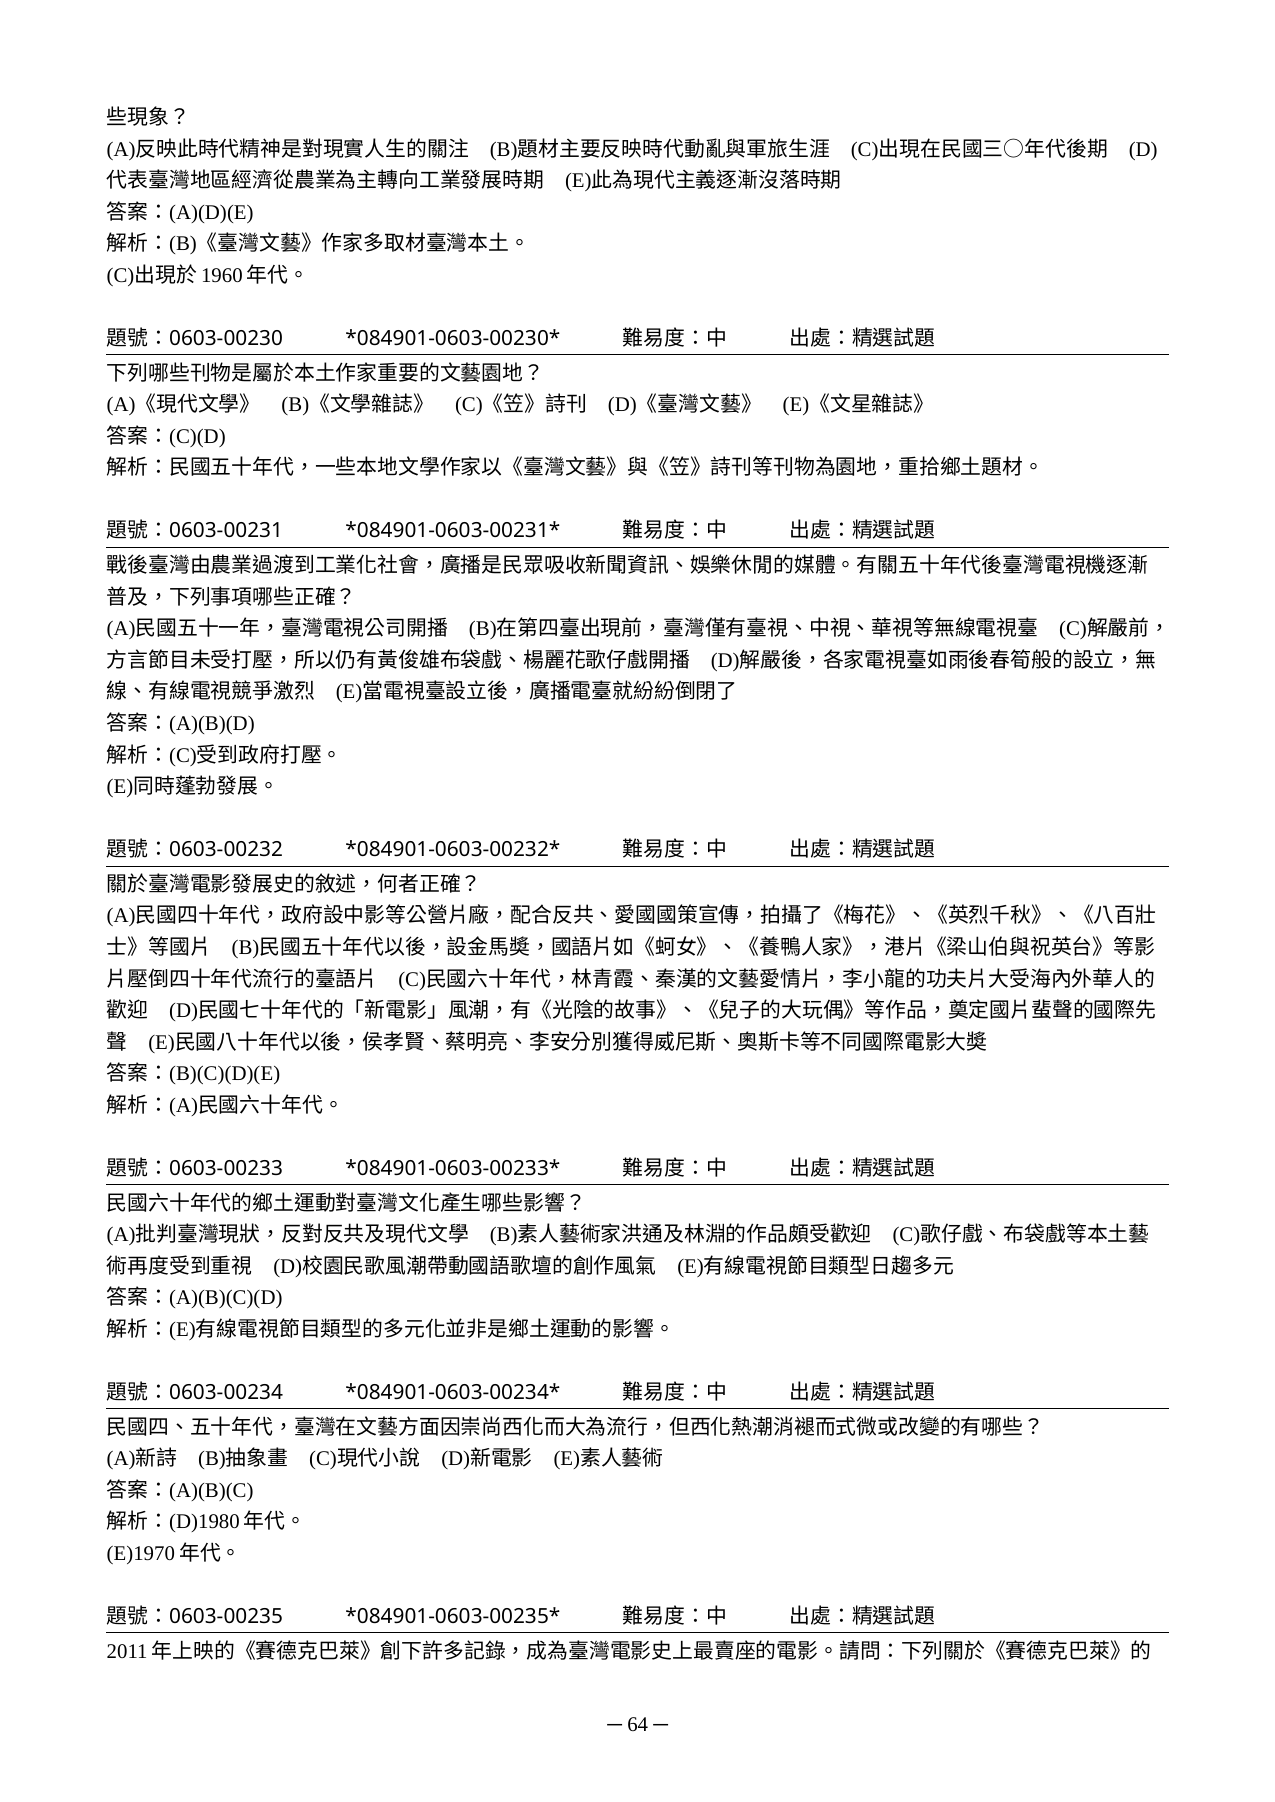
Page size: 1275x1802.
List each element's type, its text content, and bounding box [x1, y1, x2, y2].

text 戰後臺灣由農業過渡到工業化社會，廣播是民眾吸收新聞資訊、娛樂休閒的媒體。有關五十年代後臺灣電視機逐漸普及，下列事項哪些正確？ (A)民國五十一年，臺灣電視公司開播 (B)在第四臺出現前，臺灣僅有臺視、中視、華視等無線電視臺 (C)解嚴前，方言節目未受打壓，所以仍有黃俊雄布袋戲、楊麗花歌仔戲開播 (D)解嚴後，各家電視臺如雨後春筍般的設立，無線、有線電視競爭激烈 (E)當電視臺設立後，廣播電臺就紛紛倒閉了 [106, 548, 1169, 706]
text 民國四、五十年代，臺灣在文藝方面因崇尚西化而大為流行，但西化熱潮消褪而式微或改變的有哪些？ (A)新詩 (B)抽象畫 (C)現代小說 (D)新電影 (E)素人藝術 [106, 1409, 1169, 1472]
text 答案：(A)(D)(E) [106, 194, 1169, 226]
text 題號：0603-00234 *084901-0603-00234* 難易度：中 出處：精選試題 [106, 1375, 1169, 1408]
text 解析：(E)有線電視節目類型的多元化並非是鄉土運動的影響。 [106, 1312, 1169, 1343]
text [106, 100, 1169, 194]
text 解析：(C)受到政府打壓。 (E)同時蓬勃發展。 [106, 737, 1169, 800]
text 解析：民國五十年代，一些本地文學作家以《臺灣文藝》與《笠》詩刊等刊物為園地，重拾鄉土題材。 [106, 450, 1169, 482]
text 答案：(C)(D) [106, 418, 1169, 450]
text 解析：(A)民國六十年代。 [106, 1087, 1169, 1119]
text 答案：(A)(B)(C)(D) [106, 1280, 1169, 1312]
text 題號：0603-00232 *084901-0603-00232* 難易度：中 出處：精選試題 [106, 832, 1169, 866]
text 解析：(D)1980年代。 (E)1970年代。 [106, 1504, 1169, 1567]
text 答案：(A)(B)(D) [106, 706, 1169, 737]
text 解析：(B)《臺灣文藝》作家多取材臺灣本土。 (C)出現於1960年代。 [106, 226, 1169, 289]
text 答案：(B)(C)(D)(E) [106, 1056, 1169, 1087]
text 題號：0603-00230 *084901-0603-00230* 難易度：中 出處：精選試題 [106, 321, 1169, 354]
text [106, 1633, 1169, 1665]
text 下列哪些刊物是屬於本土作家重要的文藝園地？ (A)《現代文學》 (B)《文學雜誌》 (C)《笠》詩刊 (D)《臺灣文藝》 (E)《文星雜誌》 [106, 355, 1169, 418]
text 關於臺灣電影發展史的敘述，何者正確？ (A)民國四十年代，政府設中影等公營片廠，配合反共、愛國國策宣傳，拍攝了《梅花》、《英烈千秋》、《八百壯士》等國片 (B)民國五十年代以後，設金馬奬，國語片如《蚵女》、《養鴨人家》，港片《梁山伯與祝英台》等影片壓倒四十年代流行的臺語片 (C)民國六十年代，林青霞、秦漢的文藝愛情片，李小龍的功夫片大受海內外華人的歡迎 (D)民國七十年代的「新電影」風潮，有《光陰的故事》、《兒子的大玩偶》等作品，奠定國片蜚聲的國際先聲 (E)民國八十年代以後，侯孝賢、蔡明亮、李安分別獲得威尼斯、奧斯卡等不同國際電影大奬 [106, 867, 1169, 1056]
text 題號：0603-00231 *084901-0603-00231* 難易度：中 出處：精選試題 [106, 513, 1169, 547]
text 題號：0603-00235 *084901-0603-00235* 難易度：中 出處：精選試題 [106, 1599, 1169, 1632]
text 題號：0603-00233 *084901-0603-00233* 難易度：中 出處：精選試題 [106, 1151, 1169, 1184]
text 答案：(A)(B)(C) [106, 1472, 1169, 1504]
text 民國六十年代的鄉土運動對臺灣文化產生哪些影響？ (A)批判臺灣現狀，反對反共及現代文學 (B)素人藝術家洪通及林淵的作品頗受歡迎 (C)歌仔戲、布袋戲等本土藝術再度受到重視 (D)校園民歌風潮帶動國語歌壇的創作風氣 (E)有線電視節目類型日趨多元 [106, 1185, 1169, 1280]
